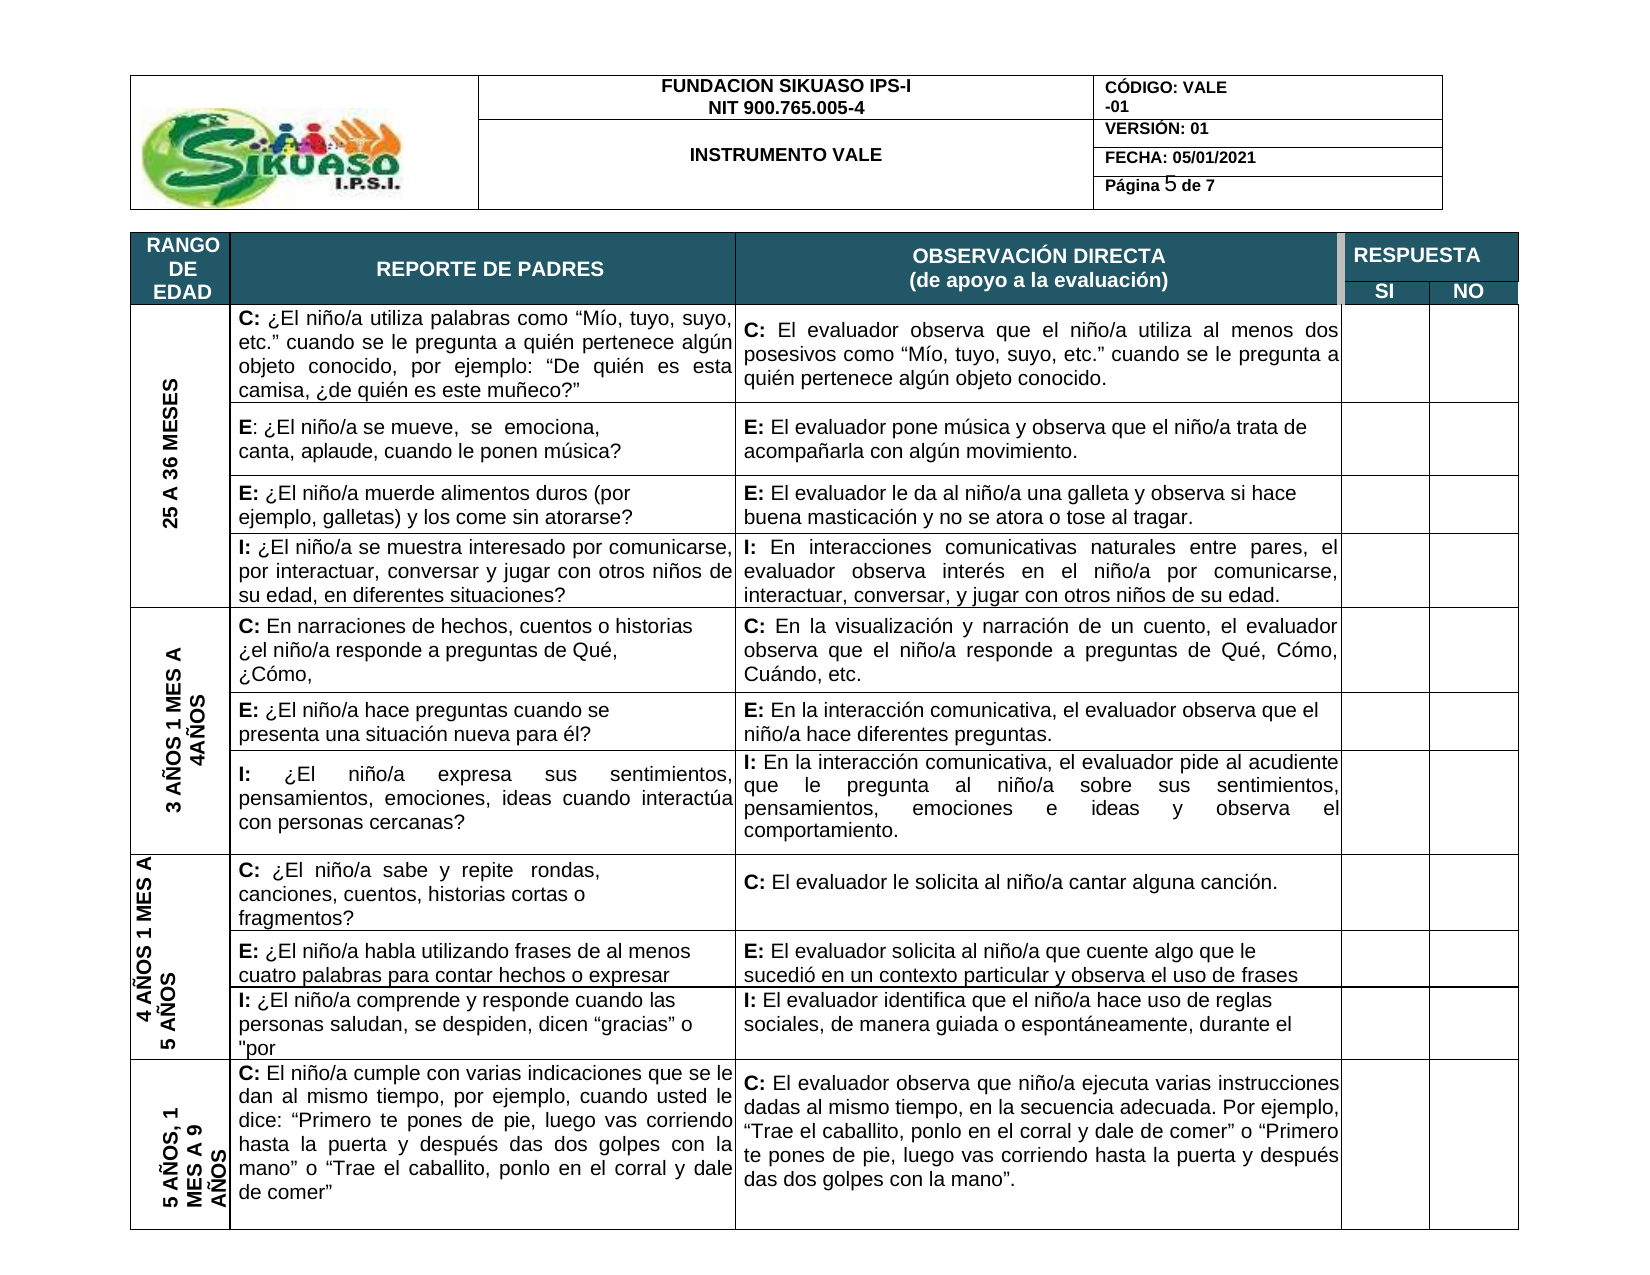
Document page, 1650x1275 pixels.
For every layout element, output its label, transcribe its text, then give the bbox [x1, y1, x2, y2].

picture [141, 108, 404, 209]
table_cell 4 AÑOS 1 MES A 5 AÑOS [131, 855, 229, 1059]
table_cell [1342, 931, 1429, 986]
table_cell [1430, 476, 1518, 533]
table_cell [1342, 988, 1429, 1059]
table_cell C: En narraciones de hechos, cuentos o historias ¿el niño/a responde a preguntas de Qué, ¿Cómo, [231, 608, 735, 692]
table_cell [1342, 476, 1429, 533]
table_cell E: El evaluador le da al niño/a una galleta y observa si hace buena masticación y no se atora o tose al tragar. [736, 476, 1341, 533]
table_cell I: En interacciones comunicativas naturales entre pares, el evaluador observa interés en el niño/a por comunicarse, interactuar, conversar, y jugar con otros niños de su edad. [736, 534, 1341, 607]
table_cell E: ¿El niño/a habla utilizando frases de al menos cuatro palabras para contar hechos o expresar [231, 931, 735, 986]
table_header OBSERVACIÓN DIRECTA (de apoyo a la evaluación) [736, 233, 1337, 304]
table_cell C: El evaluador le solicita al niño/a cantar alguna canción. [736, 855, 1341, 930]
table_cell I: ¿El niño/a se muestra interesado por comunicarse, por interactuar, conversar y jugar con otros niños de su edad, en diferentes situaciones? [231, 534, 735, 607]
table_cell I: El evaluador identifica que el niño/a hace uso de reglas sociales, de manera guiada o espontáneamente, durante el [736, 988, 1341, 1059]
table_cell [1342, 751, 1429, 854]
table_cell E: En la interacción comunicativa, el evaluador observa que el niño/a hace diferentes preguntas. [736, 693, 1341, 750]
table_cell E: ¿El niño/a se mueve, se emociona, canta, aplaude, cuando le ponen música? [231, 403, 735, 475]
table_cell [1430, 608, 1518, 692]
table_cell [1342, 534, 1429, 607]
table_cell [1430, 751, 1518, 854]
table_cell [1430, 988, 1518, 1059]
table_cell E: ¿El niño/a hace preguntas cuando se presenta una situación nueva para él? [231, 693, 735, 750]
table_cell [1430, 403, 1518, 475]
table_cell [1342, 608, 1429, 692]
table_cell [1342, 1060, 1429, 1229]
table_cell SI [1345, 282, 1429, 304]
table_cell C: ¿El niño/a utiliza palabras como “Mío, tuyo, suyo, etc.” cuando se le pregunta a quién pertenece algún objeto conocido, por ejemplo: “De quién es esta camisa, ¿de quién es este muñeco?” [231, 305, 735, 402]
table_cell E: El evaluador solicita al niño/a que cuente algo que le sucedió en un contexto particular y observa el uso de frases [736, 931, 1341, 986]
table_header RESPUESTA [1345, 233, 1518, 281]
table_cell [1430, 931, 1518, 986]
table_cell E: El evaluador pone música y observa que el niño/a trata de acompañarla con algún movimiento. [736, 403, 1341, 475]
table_header RANGO DE EDAD [131, 233, 229, 304]
table_cell [1430, 534, 1518, 607]
table_cell I: En la interacción comunicativa, el evaluador pide al acudiente que le pregunta al niño/a sobre sus sentimientos, pensamientos, emociones e ideas y observa el comportamiento. [736, 751, 1341, 854]
table_cell [1430, 855, 1518, 930]
table_cell C: El niño/a cumple con varias indicaciones que se le dan al mismo tiempo, por ejemplo, cuando usted le dice: “Primero te pones de pie, luego vas corriendo hasta la puerta y después das dos golpes con la mano” o “Trae el caballito, ponlo en el corral y dale de comer” [231, 1060, 735, 1229]
table_cell C: El evaluador observa que niño/a ejecuta varias instrucciones dadas al mismo tiempo, en la secuencia adecuada. Por ejemplo, “Trae el caballito, ponlo en el corral y dale de comer” o “Primero te pones de pie, luego vas corriendo hasta la puerta y después das dos golpes con la mano”. [736, 1060, 1341, 1229]
table_cell 3 AÑOS 1 MES A 4AÑOS [131, 608, 229, 854]
table_header REPORTE DE PADRES [231, 233, 735, 304]
table_cell I: ¿El niño/a comprende y responde cuando las personas saludan, se despiden, dicen “gracias” o "por [231, 988, 735, 1059]
table_cell E: ¿El niño/a muerde alimentos duros (por ejemplo, galletas) y los come sin atorarse? [231, 476, 735, 533]
table_cell [1342, 403, 1429, 475]
table_cell NO [1430, 282, 1518, 304]
table_cell I: ¿El niño/a expresa sus sentimientos, pensamientos, emociones, ideas cuando interactúa con personas cercanas? [231, 751, 735, 854]
table_cell [1342, 305, 1429, 402]
table_cell C: En la visualización y narración de un cuento, el evaluador observa que el niño/a responde a preguntas de Qué, Cómo, Cuándo, etc. [736, 608, 1341, 692]
table_cell 25 A 36 MESES [131, 305, 229, 607]
table_cell C: ¿El niño/a sabe y repite rondas, canciones, cuentos, historias cortas o fragmentos? [231, 855, 735, 930]
table_cell [1430, 693, 1518, 750]
table_cell C: El evaluador observa que el niño/a utiliza al menos dos posesivos como “Mío, tuyo, suyo, etc.” cuando se le pregunta a quién pertenece algún objeto conocido. [736, 305, 1341, 402]
table_cell [1430, 1060, 1518, 1229]
table_cell [1342, 693, 1429, 750]
table_cell [1342, 855, 1429, 930]
table_cell 5 AÑOS, 1 MES A 9 AÑOS [131, 1060, 229, 1229]
table_cell [1430, 305, 1518, 402]
